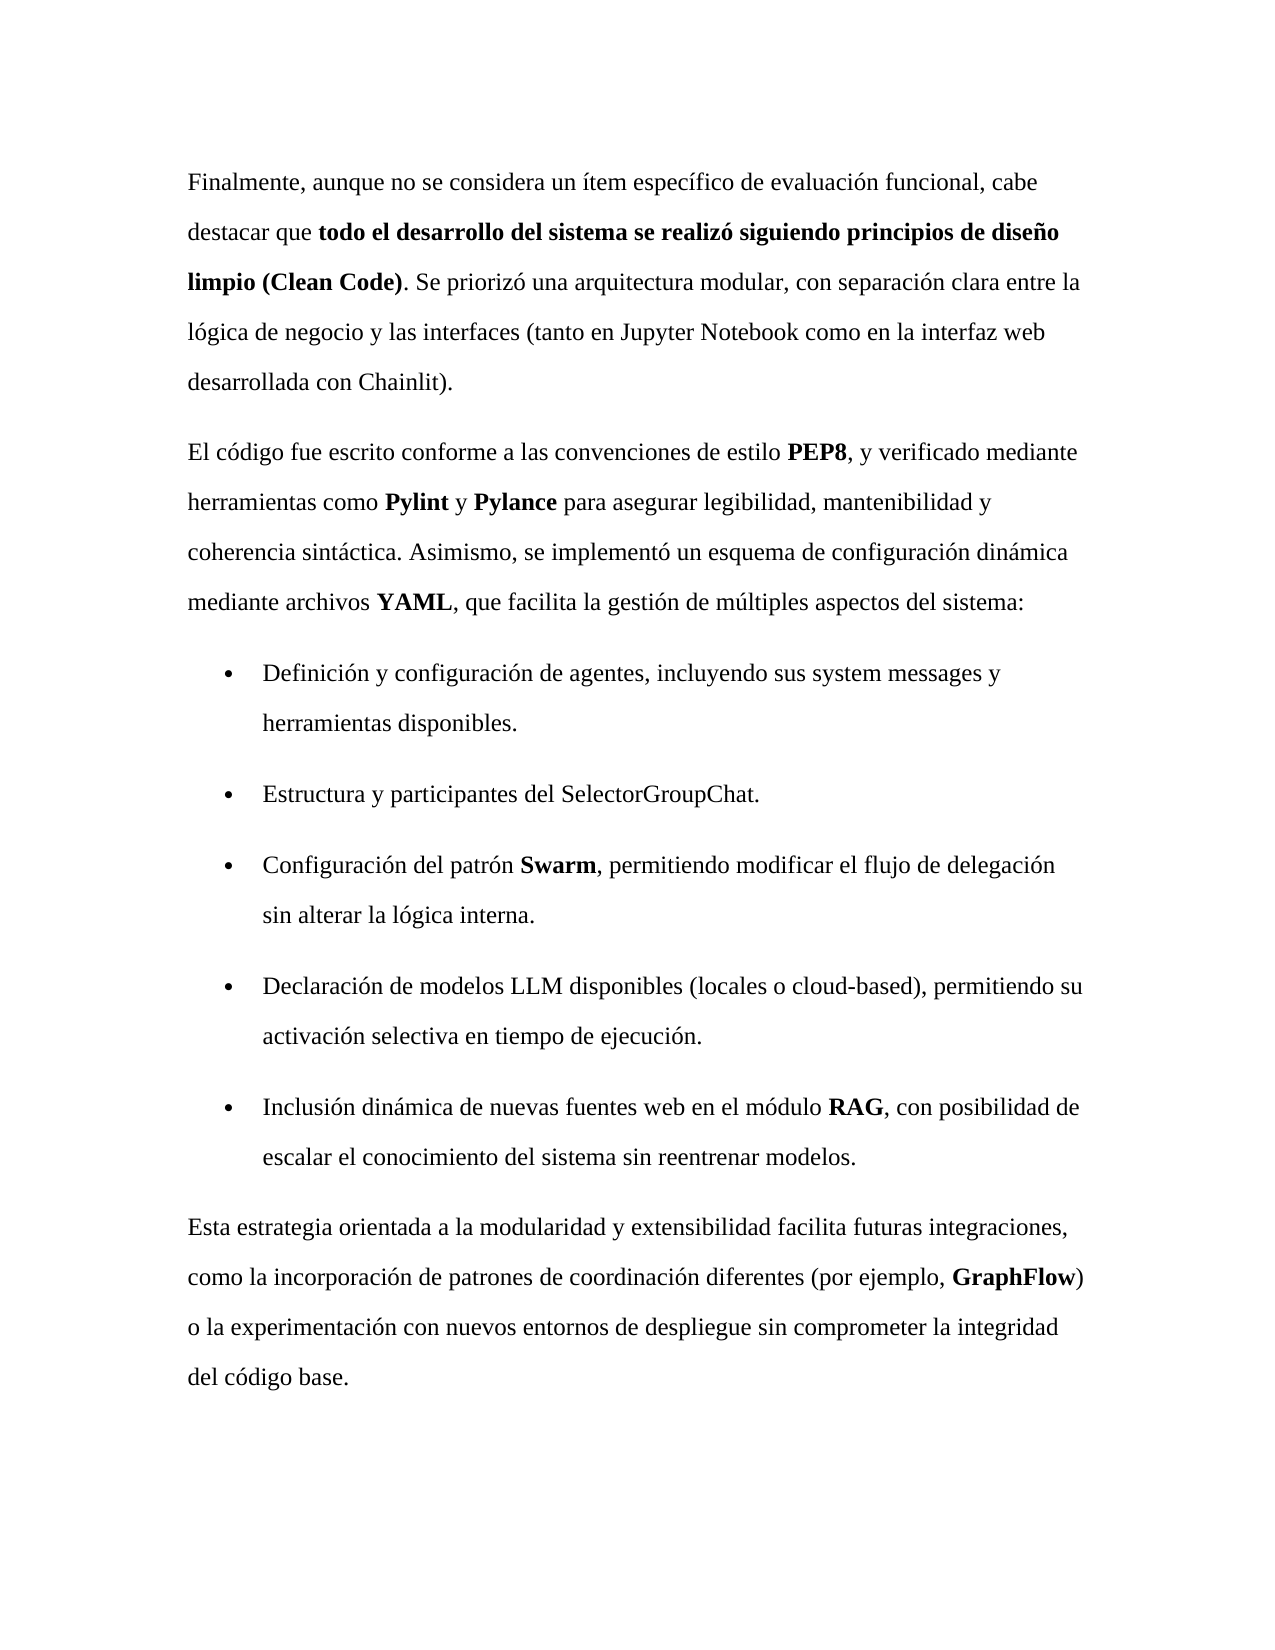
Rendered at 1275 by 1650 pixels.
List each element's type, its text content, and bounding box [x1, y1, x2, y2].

list Estructura y participantes del SelectorGroupChat. [225, 762, 1087, 812]
text Finalmente, aunque no se considera un ítem específico de evaluación funcional, cabe destacar que todo el desarrollo del sistema se realizó siguiendo principios de diseño limpio (Clean Code). Se priorizó una arquitectura modular, con separación clara entre la lógica de negocio y las interfaces (tanto en Jupyter Notebook como en la interfaz web desarrollada con Chainlit). [187, 150, 1087, 400]
text Esta estrategia orientada a la modularidad y extensibilidad facilita futuras integraciones, como la incorporación de patrones de coordinación diferentes (por ejemplo, GraphFlow) o la experimentación con nuevos entornos de despliegue sin comprometer la integridad del código base. [187, 1196, 1087, 1396]
list Declaración de modelos LLM disponibles (locales o cloud-based), permitiendo su activación selectiva en tiempo de ejecución. [225, 954, 1087, 1054]
list Definición y configuración de agentes, incluyendo sus system messages y herramientas disponibles. [225, 642, 1087, 742]
list Inclusión dinámica de nuevas fuentes web en el módulo RAG, con posibilidad de escalar el conocimiento del sistema sin reentrenar modelos. [225, 1075, 1087, 1175]
text El código fue escrito conforme a las convenciones de estilo PEP8, y verificado mediante herramientas como Pylint y Pylance para asegurar legibilidad, mantenibilidad y coherencia sintáctica. Asimismo, se implementó un esquema de configuración dinámica mediante archivos YAML, que facilita la gestión de múltiples aspectos del sistema: [187, 421, 1087, 621]
list Configuración del patrón Swarm, permitiendo modificar el flujo de delegación sin alterar la lógica interna. [225, 833, 1087, 933]
